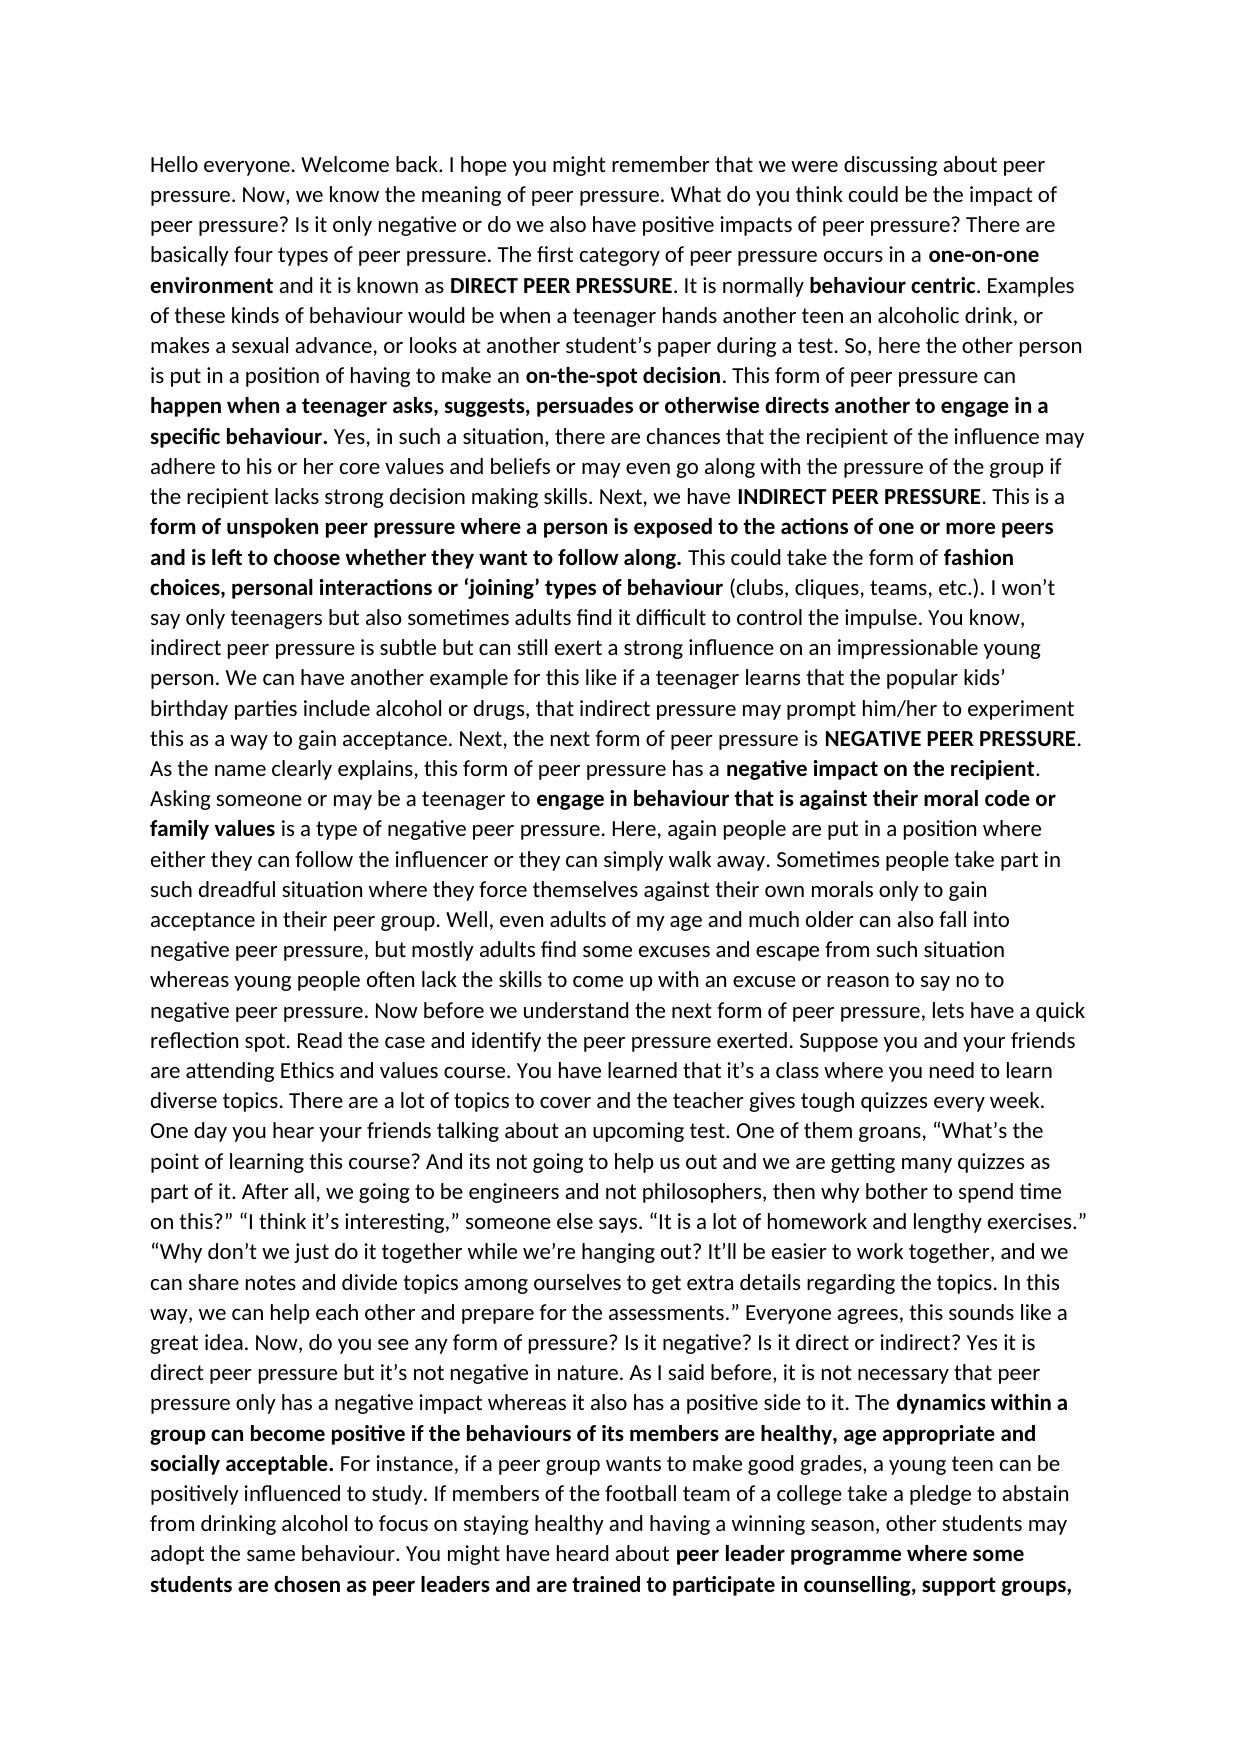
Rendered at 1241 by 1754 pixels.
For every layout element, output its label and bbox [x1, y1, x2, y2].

text [150, 150, 1090, 1598]
